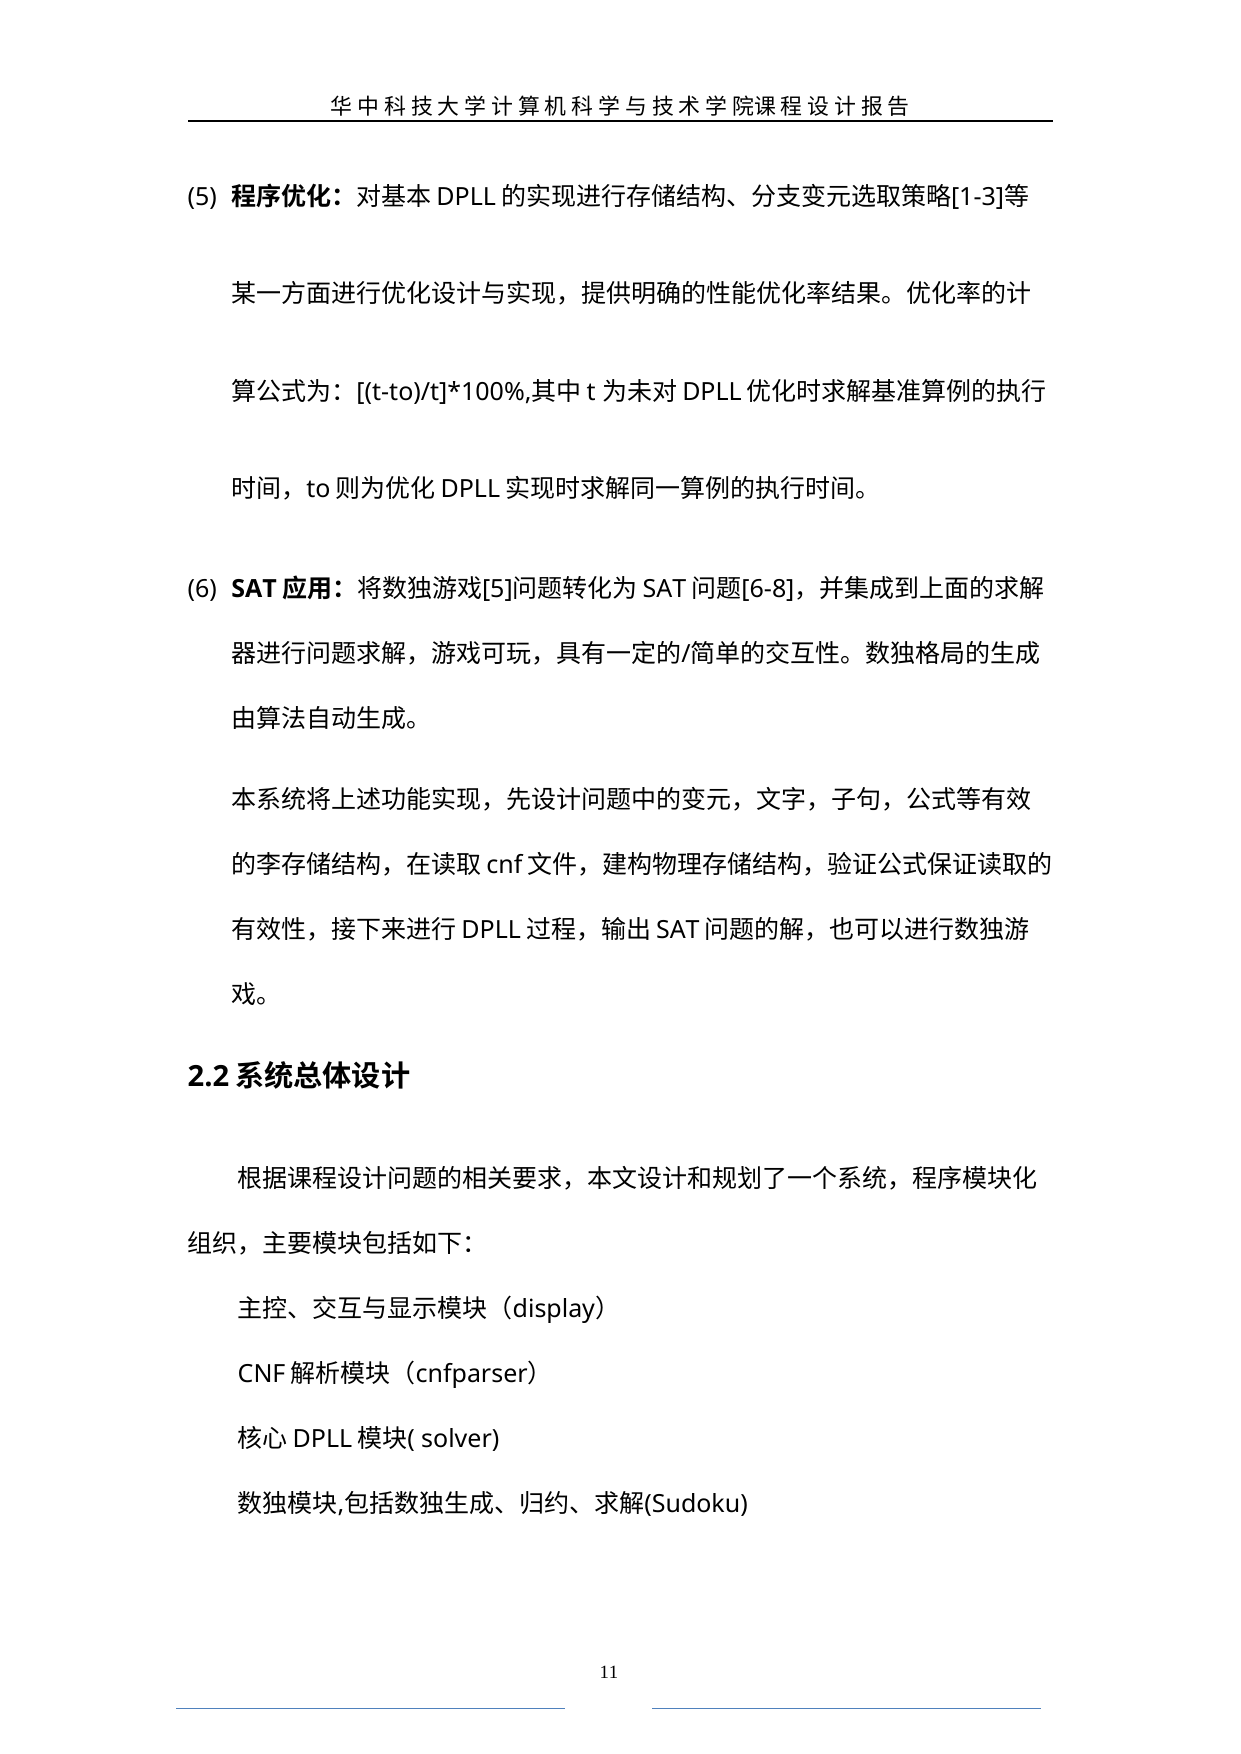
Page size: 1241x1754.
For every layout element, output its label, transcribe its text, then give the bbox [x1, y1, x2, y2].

text 数独模块,包括数独生成、归约、求解(Sudoku) [187, 1469, 1053, 1534]
text 核心DPLL模块( solver) [187, 1404, 1053, 1469]
list 本系统将上述功能实现，先设计问题中的变元，文字，子句，公式等有效的李存储结构，在读取cnf文件，建构物理存储结构，验证公式保证读取的有效性，接下来进行DPLL过程，输出SAT问题的解，也可以进行数独游戏。 [231, 765, 1053, 1025]
text 根据课程设计问题的相关要求，本文设计和规划了一个系统，程序模块化组织，主要模块包括如下： [187, 1144, 1053, 1274]
list 程序优化：对基本DPLL的实现进行存储结构、分支变元选取策略[1-3]等某一方面进行优化设计与实现，提供明确的性能优化率结果。优化率的计算公式为：[(t-to)/t]*100%,其中t 为未对DPLL优化时求解基准算例的执行时间，to则为优化DPLL实现时求解同一算例的执行时间。 [187, 162, 1053, 519]
text CNF解析模块（cnfparser） [187, 1339, 1053, 1404]
subtitle 2.2系统总体设计 [187, 1041, 1053, 1106]
text 主控、交互与显示模块（display） [187, 1274, 1053, 1339]
list SAT应用：将数独游戏[5]问题转化为SAT问题[6-8]，并集成到上面的求解器进行问题求解，游戏可玩，具有一定的/简单的交互性。数独格局的生成由算法自动生成。 [187, 554, 1053, 749]
